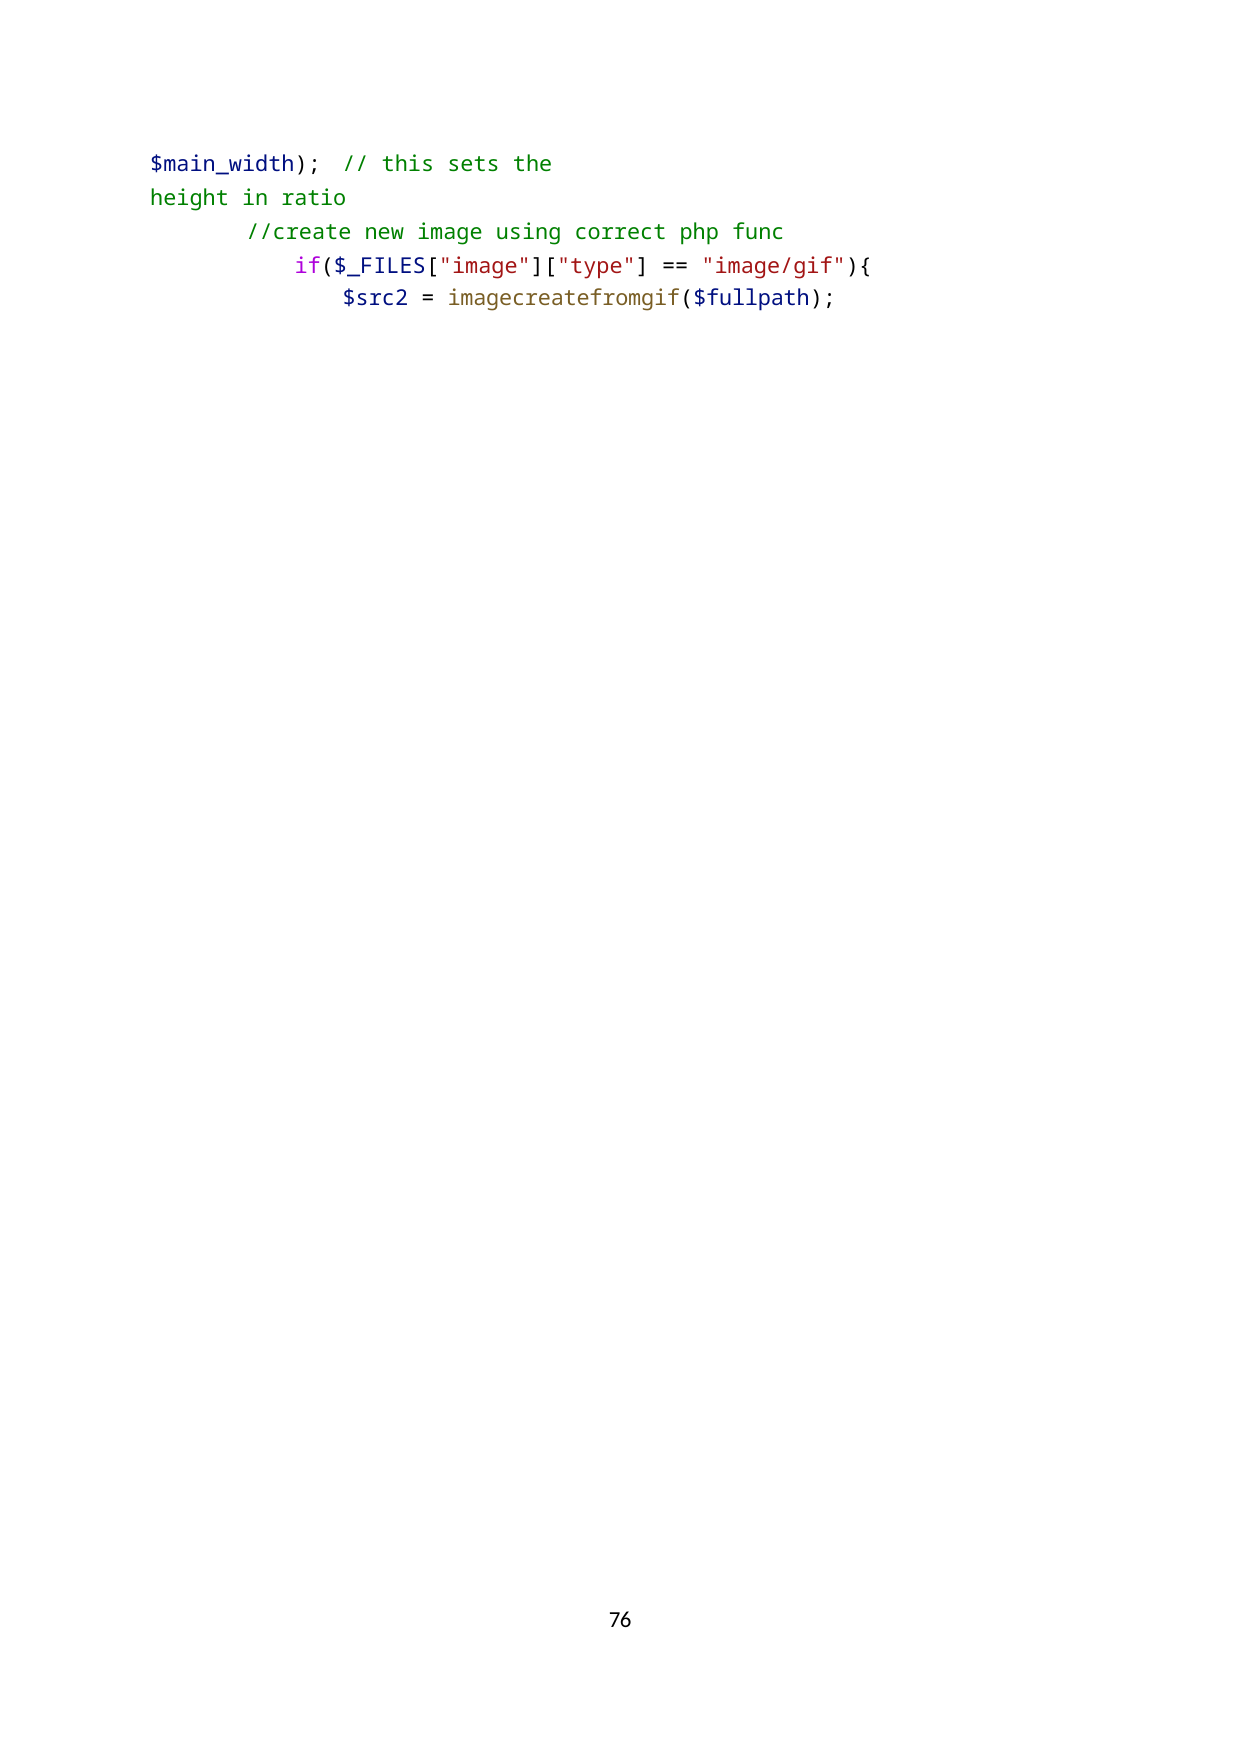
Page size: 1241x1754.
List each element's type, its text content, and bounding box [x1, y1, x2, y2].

text $src2 = imagecreatefromgif($fullpath); [342, 284, 1136, 310]
text $main_width); // this sets the height in ratio [150, 148, 643, 212]
text //create new image using correct php func if($_FILES["image"]["type"] == "image/gif"){ [246, 216, 944, 280]
